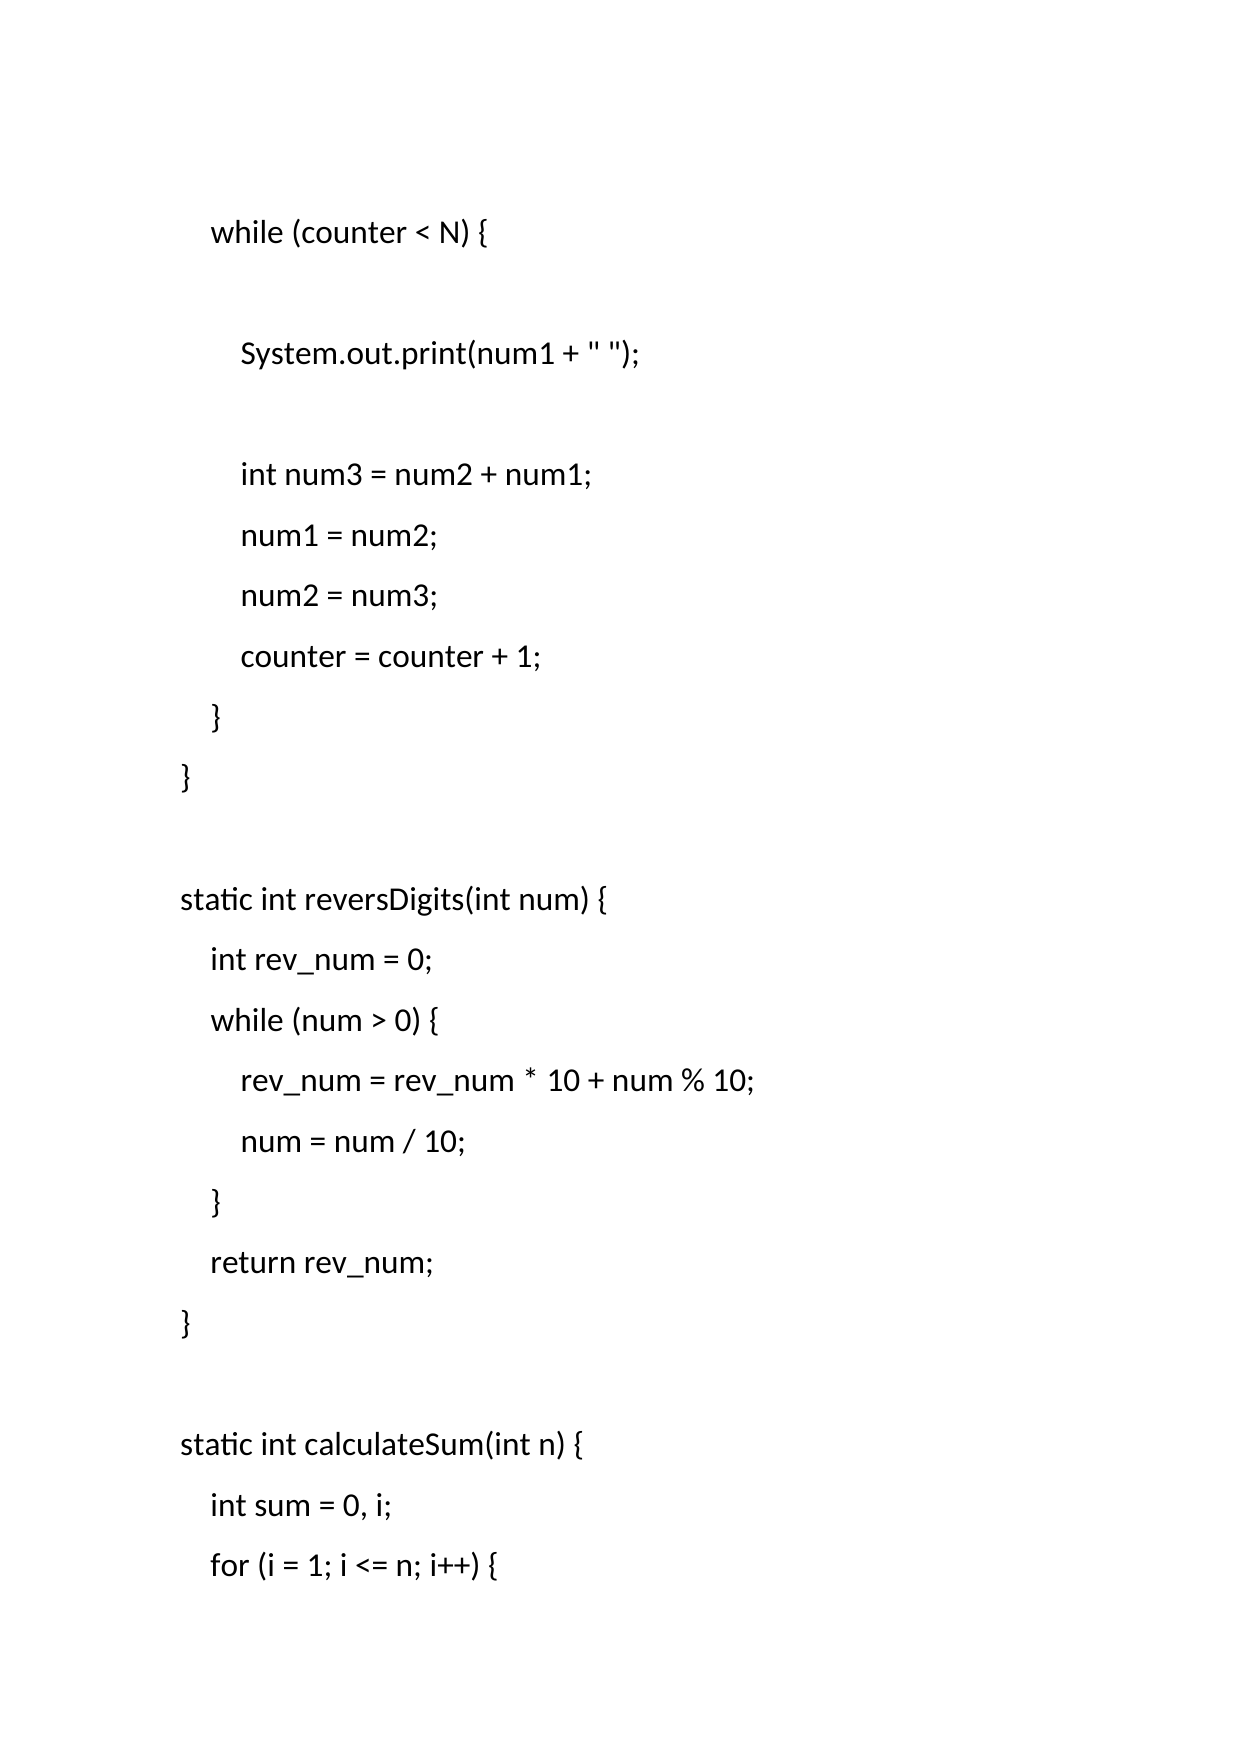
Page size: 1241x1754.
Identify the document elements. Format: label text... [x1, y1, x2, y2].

text num2 = num3; [150, 574, 1090, 615]
text while (counter < N) { [150, 211, 1090, 251]
text num1 = num2; [150, 514, 1090, 554]
text counter = counter + 1; [150, 635, 1090, 676]
text } [150, 696, 1090, 736]
text while (num > 0) { [150, 999, 1090, 1039]
text static int calculateSum(int n) { [150, 1423, 1090, 1464]
text num = num / 10; [150, 1120, 1090, 1161]
text rev_num = rev_num * 10 + num % 10; [150, 1059, 1090, 1100]
text int rev_num = 0; [150, 938, 1090, 979]
text int sum = 0, i; [150, 1484, 1090, 1524]
text int num3 = num2 + num1; [150, 453, 1090, 494]
text } [150, 756, 1090, 797]
text } [150, 1302, 1090, 1343]
text } [150, 1181, 1090, 1221]
text for (i = 1; i <= n; i++) { [150, 1544, 1090, 1585]
text static int reversDigits(int num) { [150, 877, 1090, 918]
text return rev_num; [150, 1241, 1090, 1282]
text System.out.print(num1 + " "); [150, 332, 1090, 373]
